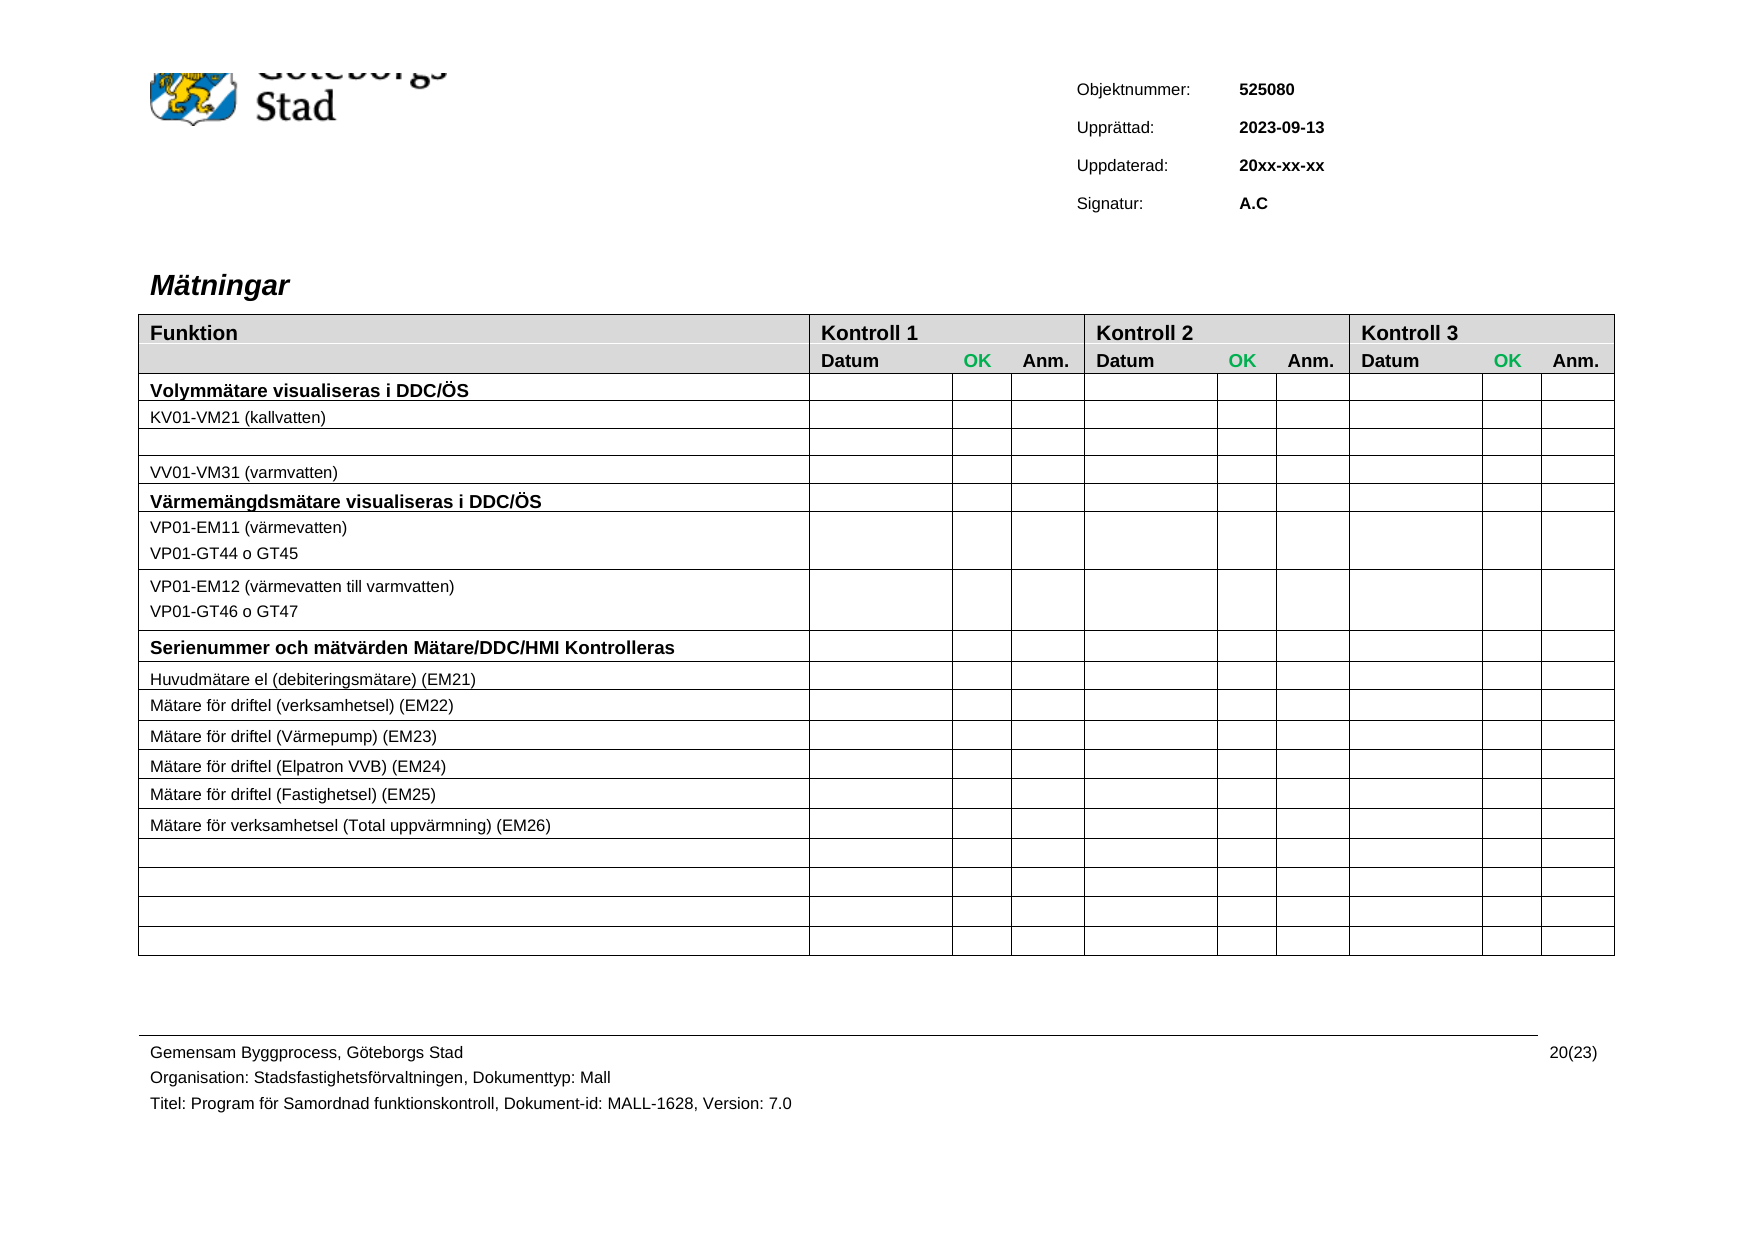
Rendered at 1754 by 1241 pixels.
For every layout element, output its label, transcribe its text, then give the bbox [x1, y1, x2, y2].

table_cell [1218, 631, 1276, 661]
table_cell [810, 631, 952, 661]
table_cell [1085, 401, 1217, 428]
table_header [1482, 315, 1541, 343]
table_cell [1483, 750, 1541, 778]
table_cell [1350, 401, 1482, 428]
table_cell KV01-VM21 (kallvatten) [139, 401, 809, 428]
table_cell Volymmätare visualiseras i DDC/ÖS [139, 374, 809, 400]
table_cell [1012, 897, 1084, 926]
table_cell [1218, 868, 1276, 896]
table_cell Mätare för verksamhetsel (Total uppvärmning) (EM26) [139, 809, 809, 837]
table_cell [1350, 839, 1482, 867]
table_cell [1085, 779, 1217, 808]
table_cell [1350, 570, 1482, 630]
table_cell [1542, 570, 1614, 630]
table_cell [1350, 662, 1482, 689]
table_cell [139, 868, 809, 896]
table_cell [1012, 512, 1084, 569]
table_cell [1218, 374, 1276, 400]
table_header [1011, 315, 1084, 343]
table_cell [953, 631, 1011, 661]
table_cell [1350, 868, 1482, 896]
table_cell [1012, 570, 1084, 630]
table_cell [953, 779, 1011, 808]
table_cell [1483, 927, 1541, 955]
table_cell [1350, 927, 1482, 955]
table_cell [1277, 570, 1349, 630]
table_cell [1350, 750, 1482, 778]
table_cell [1012, 374, 1084, 400]
table_cell [1012, 927, 1084, 955]
table_cell [810, 750, 952, 778]
table_cell Anm. [1011, 344, 1084, 373]
table_header [1276, 315, 1349, 343]
table_cell [1218, 429, 1276, 455]
table_header Kontroll 3 [1350, 315, 1482, 343]
table_cell [1012, 750, 1084, 778]
table_cell [810, 570, 952, 630]
table_cell [1542, 839, 1614, 867]
table_cell Mätare för driftel (Elpatron VVB) (EM24) [139, 750, 809, 778]
table_cell [1012, 401, 1084, 428]
table_header [1217, 315, 1276, 343]
table_header [952, 315, 1011, 343]
table_cell [1012, 429, 1084, 455]
table_cell [1277, 631, 1349, 661]
table_cell [1350, 897, 1482, 926]
table_cell Anm. [1541, 344, 1614, 373]
table_cell [1483, 897, 1541, 926]
table_cell [810, 374, 952, 400]
table_cell [1542, 690, 1614, 719]
table_cell [1483, 662, 1541, 689]
table_cell [139, 429, 809, 455]
table_cell [1483, 868, 1541, 896]
table_cell [1218, 690, 1276, 719]
table_cell [139, 344, 809, 373]
table_cell [1277, 927, 1349, 955]
table_cell Huvudmätare el (debiteringsmätare) (EM21) Mätare för driftel (verksamhetsel) (EM22) Mätare för driftel (Värmepump) (EM23) Mätare för driftel (Elpatron VVB) (EM24) Mätare för driftel (Fastighetsel) (EM25) Mätare för verksamhetsel (Total uppvärmning) (EM26)EL01-EM1 (huvudmätare) [139, 662, 809, 689]
table_cell VV01-VM31 (varmvatten) [139, 456, 809, 483]
table_cell [1012, 484, 1084, 511]
table_cell [1542, 429, 1614, 455]
table_cell [1350, 631, 1482, 661]
table_header [1541, 315, 1614, 343]
table_cell [1012, 721, 1084, 749]
table_cell [1012, 839, 1084, 867]
table_cell [810, 429, 952, 455]
table_cell [1218, 662, 1276, 689]
table_cell [1012, 662, 1084, 689]
table_cell [810, 401, 952, 428]
table_cell [1483, 809, 1541, 837]
table_cell [1350, 484, 1482, 511]
table_cell [1350, 809, 1482, 837]
subtitle Mätningar [150, 268, 1604, 301]
table_cell VP01-EM12 (värmevatten till varmvatten) VP01-GT46 o GT47 [139, 570, 809, 630]
table_cell [1085, 690, 1217, 719]
table_cell [1542, 779, 1614, 808]
table_cell [1218, 839, 1276, 867]
table_cell [810, 868, 952, 896]
table_cell Serienummer och mätvärden Mätare/DDC/HMI Kontrolleras [139, 631, 809, 661]
table_cell [1542, 750, 1614, 778]
table_cell [1542, 809, 1614, 837]
table_cell [810, 690, 952, 719]
table_cell [1350, 690, 1482, 719]
table_cell OK [1217, 344, 1276, 373]
table_cell [953, 897, 1011, 926]
table_cell [1350, 779, 1482, 808]
table_cell [1277, 897, 1349, 926]
table_cell Värmemängdsmätare visualiseras i DDC/ÖS [139, 484, 809, 511]
table_cell [1542, 456, 1614, 483]
table_cell [1085, 631, 1217, 661]
table_cell [1483, 512, 1541, 569]
table_cell [953, 750, 1011, 778]
table_cell [1483, 374, 1541, 400]
table_cell [1012, 809, 1084, 837]
table_cell [1542, 927, 1614, 955]
table_cell [810, 484, 952, 511]
table_cell [1218, 570, 1276, 630]
table_cell [810, 839, 952, 867]
table_cell OK [1482, 344, 1541, 373]
table_cell [810, 662, 952, 689]
table_cell Mätare för driftel (Fastighetsel) (EM25) [139, 779, 809, 808]
table_cell [810, 809, 952, 837]
picture [150, 73, 447, 126]
table_cell [1277, 429, 1349, 455]
table_cell [1542, 484, 1614, 511]
table_cell [953, 690, 1011, 719]
table_cell [1350, 721, 1482, 749]
table_cell [1277, 401, 1349, 428]
table_cell [1542, 721, 1614, 749]
table_cell [1277, 839, 1349, 867]
table_cell VP01-EM11 (värmevatten) VP01-GT44 o GT45 [139, 512, 809, 569]
table_cell [953, 570, 1011, 630]
table_cell [1085, 809, 1217, 837]
table_cell [1277, 868, 1349, 896]
table_cell [1085, 512, 1217, 569]
table_cell [1218, 927, 1276, 955]
table_cell [1542, 512, 1614, 569]
table_cell [1483, 570, 1541, 630]
table_cell [1085, 374, 1217, 400]
table_cell [1483, 690, 1541, 719]
table_cell [810, 512, 952, 569]
table_cell [953, 927, 1011, 955]
table_cell [1085, 570, 1217, 630]
table_cell [953, 512, 1011, 569]
table_cell [1277, 750, 1349, 778]
table_cell [1218, 750, 1276, 778]
table_cell [1277, 512, 1349, 569]
table_cell [953, 401, 1011, 428]
table_cell [953, 484, 1011, 511]
table_cell [1483, 456, 1541, 483]
table_cell [1542, 401, 1614, 428]
table_cell [1277, 484, 1349, 511]
table_header Funktion [139, 315, 809, 343]
table_cell [1542, 868, 1614, 896]
table_cell [810, 721, 952, 749]
table_cell [810, 779, 952, 808]
table_cell Datum [810, 344, 952, 373]
table_cell [1012, 868, 1084, 896]
table_cell [1277, 662, 1349, 689]
table_cell [810, 897, 952, 926]
table_cell [953, 456, 1011, 483]
table_cell [1483, 484, 1541, 511]
table_cell [1483, 401, 1541, 428]
table_cell Anm. [1276, 344, 1349, 373]
table_cell [1085, 750, 1217, 778]
table_cell [1218, 897, 1276, 926]
table_cell [953, 721, 1011, 749]
table_cell [1542, 662, 1614, 689]
table_cell [810, 927, 952, 955]
table_header Kontroll 2 [1085, 315, 1217, 343]
table_cell [1542, 374, 1614, 400]
table_cell [1218, 484, 1276, 511]
table_cell Datum [1085, 344, 1217, 373]
table_cell [1085, 868, 1217, 896]
table_cell [1218, 721, 1276, 749]
table_cell [1350, 512, 1482, 569]
table_cell [810, 456, 952, 483]
table_cell [1218, 456, 1276, 483]
table_cell [139, 839, 809, 867]
table_cell [1085, 839, 1217, 867]
table_cell [953, 374, 1011, 400]
table_cell [1277, 374, 1349, 400]
table_cell [1218, 809, 1276, 837]
table_cell [1277, 779, 1349, 808]
table_cell [953, 662, 1011, 689]
table_cell [1085, 456, 1217, 483]
table_cell [953, 429, 1011, 455]
table_cell Datum [1350, 344, 1482, 373]
table_cell [953, 868, 1011, 896]
table_cell [1483, 839, 1541, 867]
table_cell [139, 927, 809, 955]
table_cell [1483, 631, 1541, 661]
table_cell [1012, 690, 1084, 719]
table_cell [1277, 809, 1349, 837]
table_cell [1542, 897, 1614, 926]
table_cell [1012, 631, 1084, 661]
table_cell [1085, 662, 1217, 689]
table_cell [139, 897, 809, 926]
table_cell [1277, 721, 1349, 749]
table_cell Mätare för driftel (Värmepump) (EM23) [139, 721, 809, 749]
table_cell [1542, 631, 1614, 661]
table_cell [953, 839, 1011, 867]
table_cell [1483, 721, 1541, 749]
table_cell [953, 809, 1011, 837]
table_cell [1277, 456, 1349, 483]
table_cell [1012, 779, 1084, 808]
table_cell Mätare för driftel (verksamhetsel) (EM22) [139, 690, 809, 719]
table_cell [1085, 927, 1217, 955]
table_cell [1085, 897, 1217, 926]
table_cell [1483, 429, 1541, 455]
table_cell [1218, 779, 1276, 808]
table_cell [1350, 374, 1482, 400]
table_cell [1012, 456, 1084, 483]
table_cell [1350, 456, 1482, 483]
table_cell [1218, 401, 1276, 428]
table_cell [1085, 484, 1217, 511]
table_cell [1277, 690, 1349, 719]
table_cell [1218, 512, 1276, 569]
table_header Kontroll 1 [810, 315, 952, 343]
table_cell [1350, 429, 1482, 455]
table_cell [1085, 429, 1217, 455]
table_cell [1085, 721, 1217, 749]
table_cell [1483, 779, 1541, 808]
table_cell OK [952, 344, 1011, 373]
